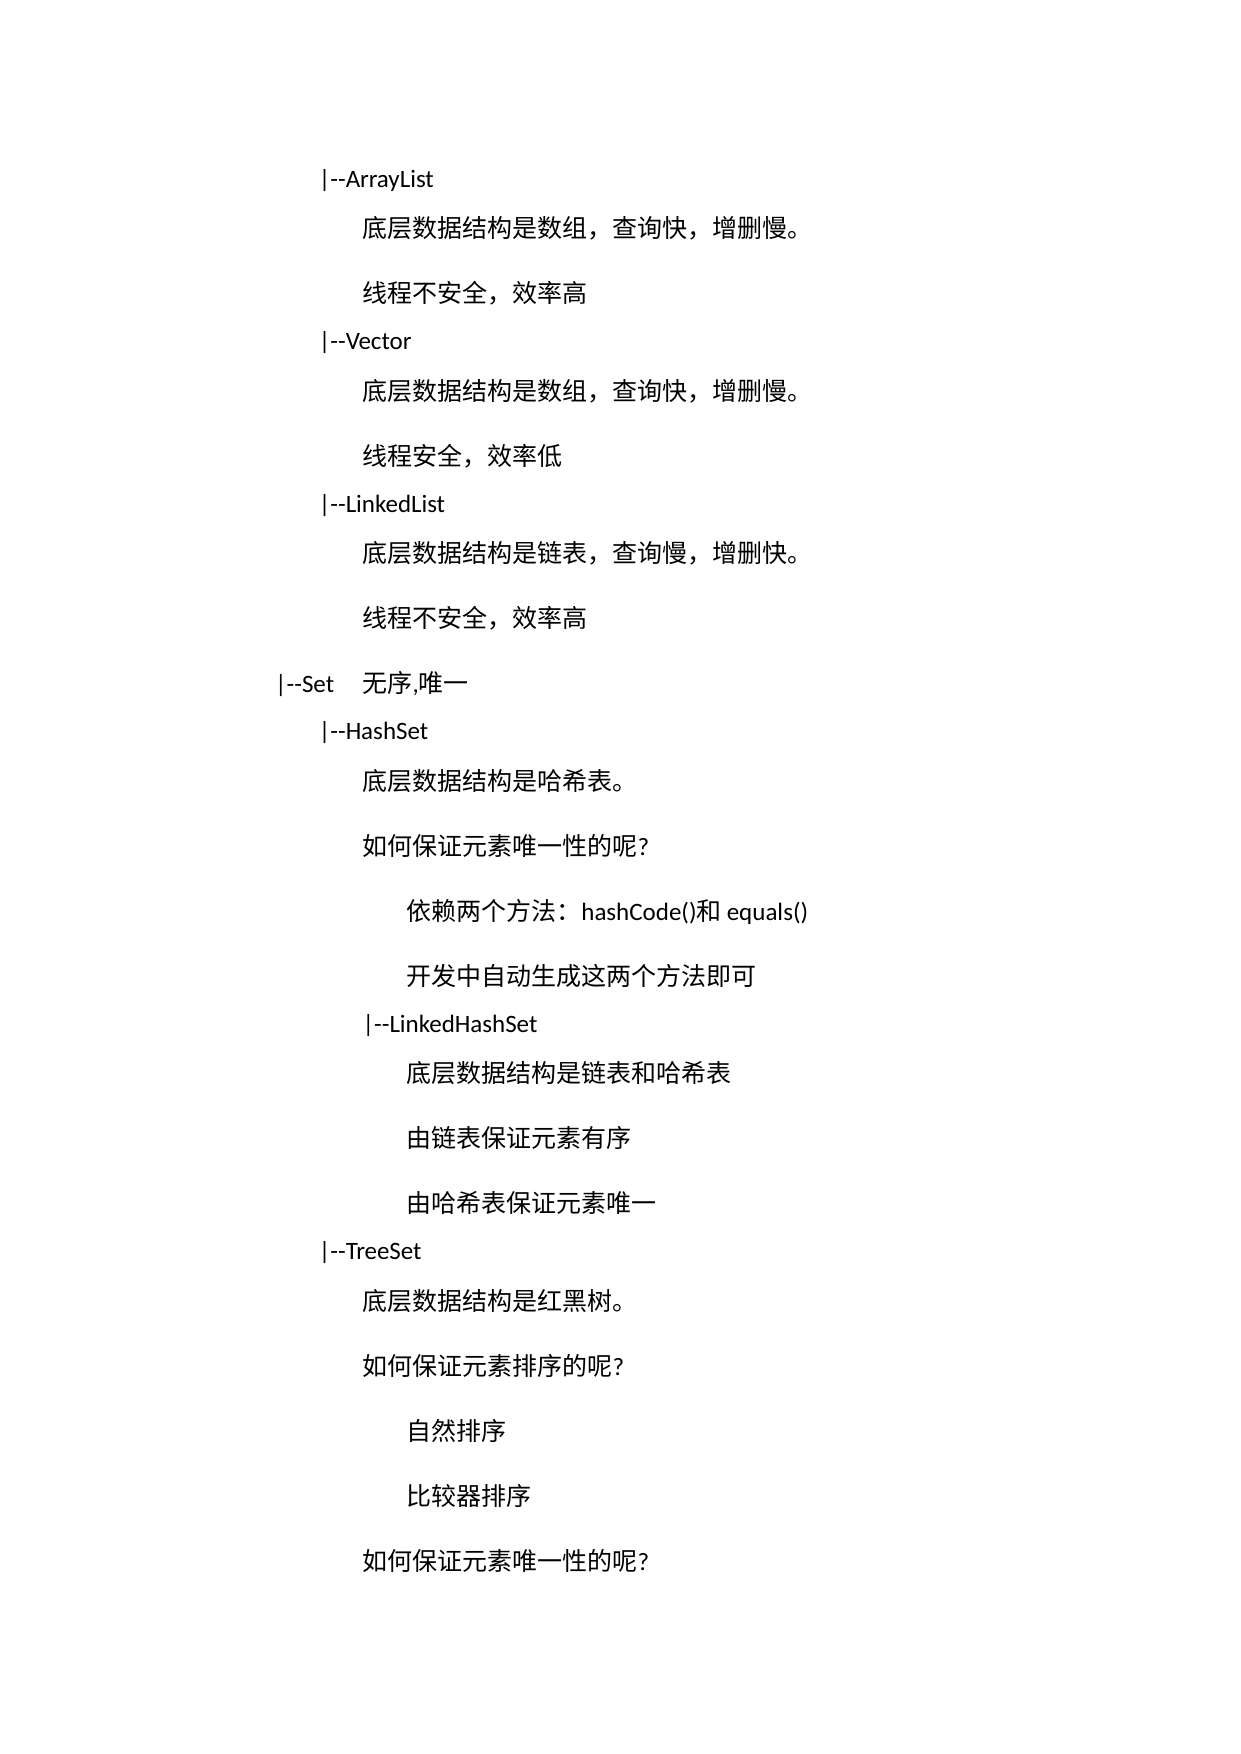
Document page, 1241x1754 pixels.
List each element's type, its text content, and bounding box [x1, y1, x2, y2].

text 开发中自动生成这两个方法即可 [187, 942, 1053, 1007]
text |--ArrayList [187, 162, 1053, 194]
text |--LinkedList [187, 487, 1053, 519]
text |--HashSet [187, 714, 1053, 747]
text 线程不安全，效率高 [187, 584, 1053, 649]
text |--TreeSet [187, 1234, 1053, 1267]
text 底层数据结构是链表，查询慢，增删快。 [187, 519, 1053, 584]
text |--Set 无序,唯一 [187, 649, 1053, 714]
text 自然排序 [187, 1397, 1053, 1462]
text 依赖两个方法：hashCode()和equals() [187, 877, 1053, 942]
text |--LinkedHashSet [187, 1007, 1053, 1039]
text 线程安全，效率低 [187, 422, 1053, 487]
text 如何保证元素排序的呢? [187, 1332, 1053, 1397]
text 如何保证元素唯一性的呢? [187, 1527, 1053, 1592]
text 底层数据结构是红黑树。 [187, 1267, 1053, 1332]
text 底层数据结构是数组，查询快，增删慢。 [187, 194, 1053, 259]
text 由链表保证元素有序 [187, 1104, 1053, 1169]
text 底层数据结构是链表和哈希表 [187, 1039, 1053, 1104]
text |--Vector [187, 324, 1053, 357]
text 如何保证元素唯一性的呢? [187, 812, 1053, 877]
text 底层数据结构是哈希表。 [187, 747, 1053, 812]
text 底层数据结构是数组，查询快，增删慢。 [187, 357, 1053, 422]
text 比较器排序 [187, 1462, 1053, 1527]
text 线程不安全，效率高 [187, 259, 1053, 324]
text 由哈希表保证元素唯一 [187, 1169, 1053, 1234]
